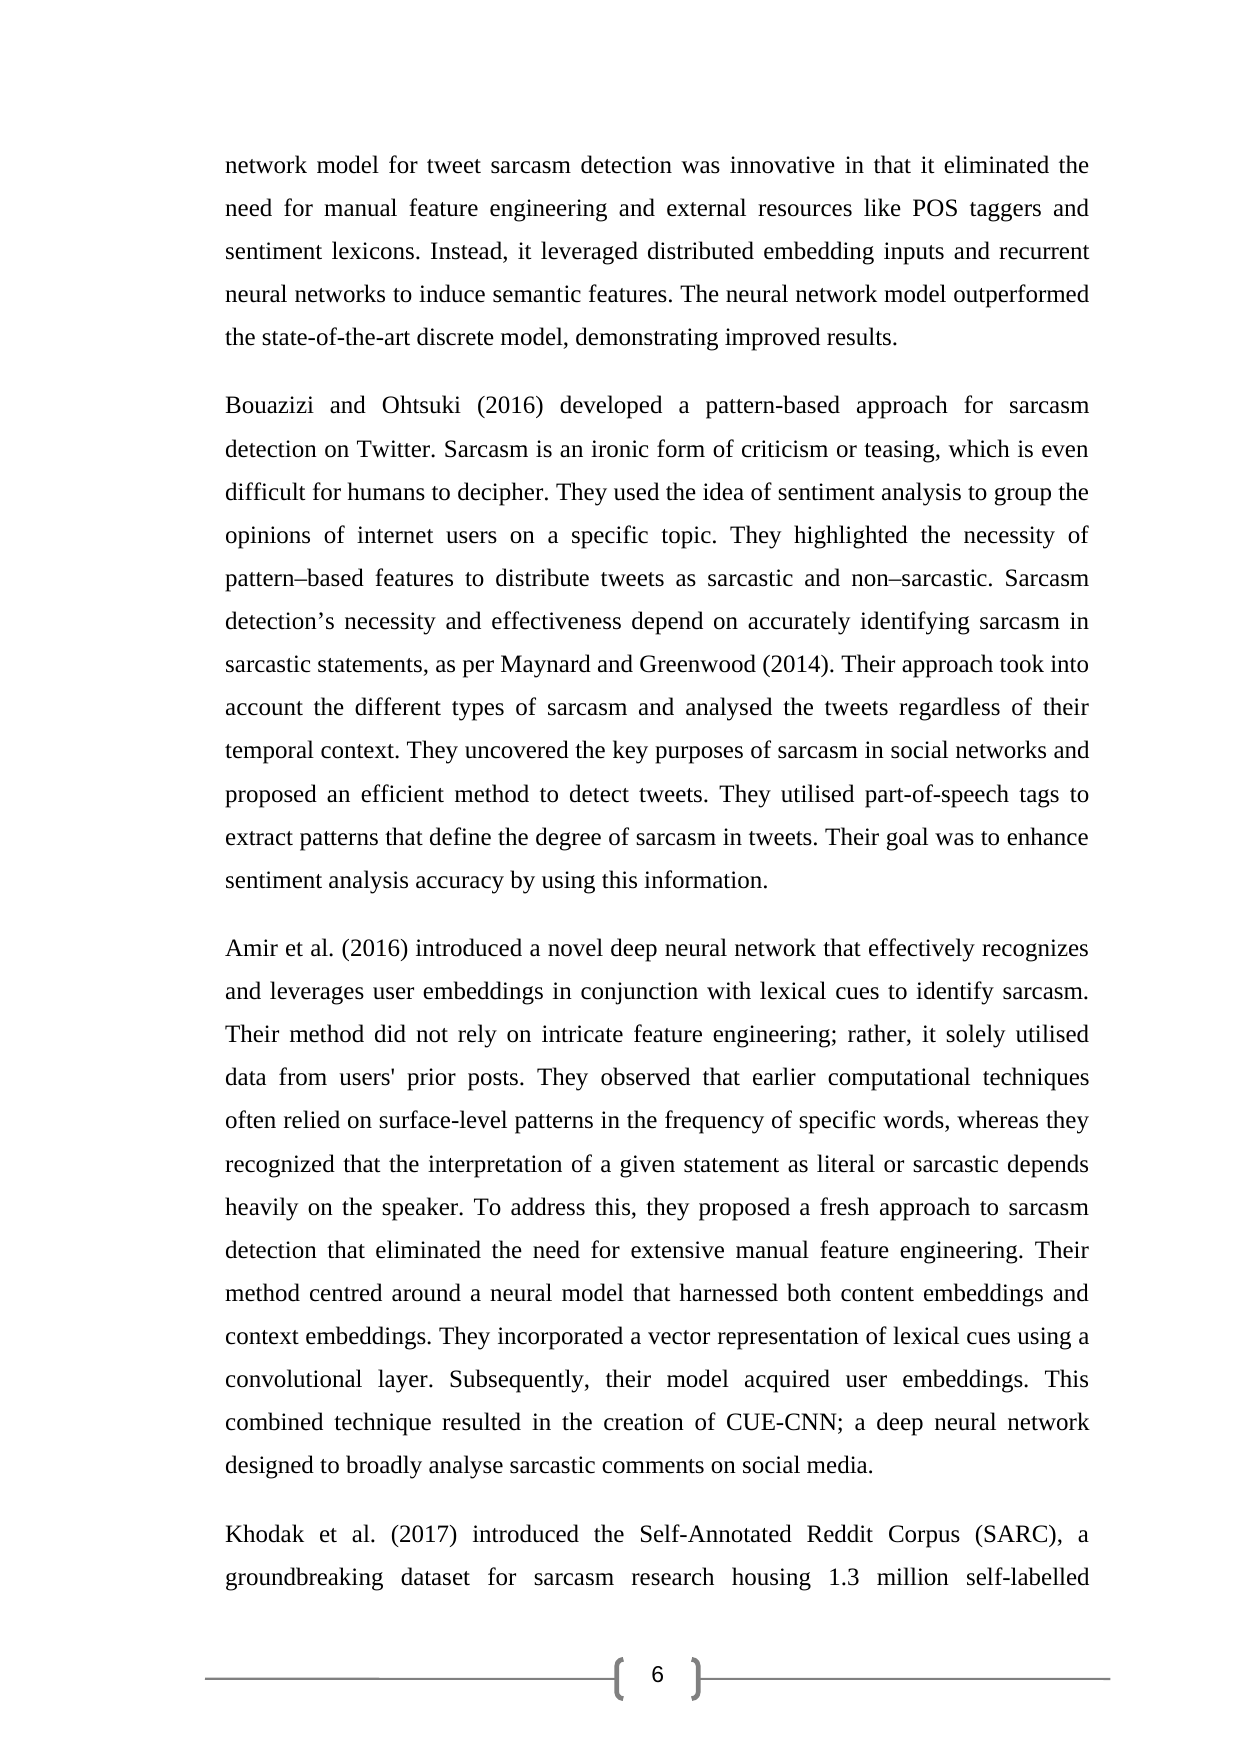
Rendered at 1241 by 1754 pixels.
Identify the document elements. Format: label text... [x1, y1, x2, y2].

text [225, 150, 1090, 351]
text Amir et al. (2016) introduced a novel deep neural network that effectively recognizes and leverages user embeddings in conjunction with lexical cues to identify sarcasm. Their method did not rely on intricate feature engineering; rather, it solely utilised data from users' prior posts. They observed that earlier computational techniques often relied on surface-level patterns in the frequency of specific words, whereas they recognized that the interpretation of a given statement as literal or sarcastic depends heavily on the speaker. To address this, they proposed a fresh approach to sarcasm detection that eliminated the need for extensive manual feature engineering. Their method centred around a neural model that harnessed both content embeddings and context embeddings. They incorporated a vector representation of lexical cues using a convolutional layer. Subsequently, their model acquired user embeddings. This combined technique resulted in the creation of CUE-CNN; a deep neural network designed to broadly analyse sarcastic comments on social media. [225, 933, 1090, 1479]
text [225, 1519, 1090, 1591]
text Bouazizi and Ohtsuki (2016) developed a pattern-based approach for sarcasm detection on Twitter. Sarcasm is an ironic form of criticism or teasing, which is even difficult for humans to decipher. They used the idea of sentiment analysis to group the opinions of internet users on a specific topic. They highlighted the necessity of pattern–based features to distribute tweets as sarcastic and non–sarcastic. Sarcasm detection’s necessity and effectiveness depend on accurately identifying sarcasm in sarcastic statements, as per Maynard and Greenwood (2014). Their approach took into account the different types of sarcasm and analysed the tweets regardless of their temporal context. They uncovered the key purposes of sarcasm in social networks and proposed an efficient method to detect tweets. They utilised part-of-speech tags to extract patterns that define the degree of sarcasm in tweets. Their goal was to enhance sentiment analysis accuracy by using this information. [225, 391, 1090, 894]
